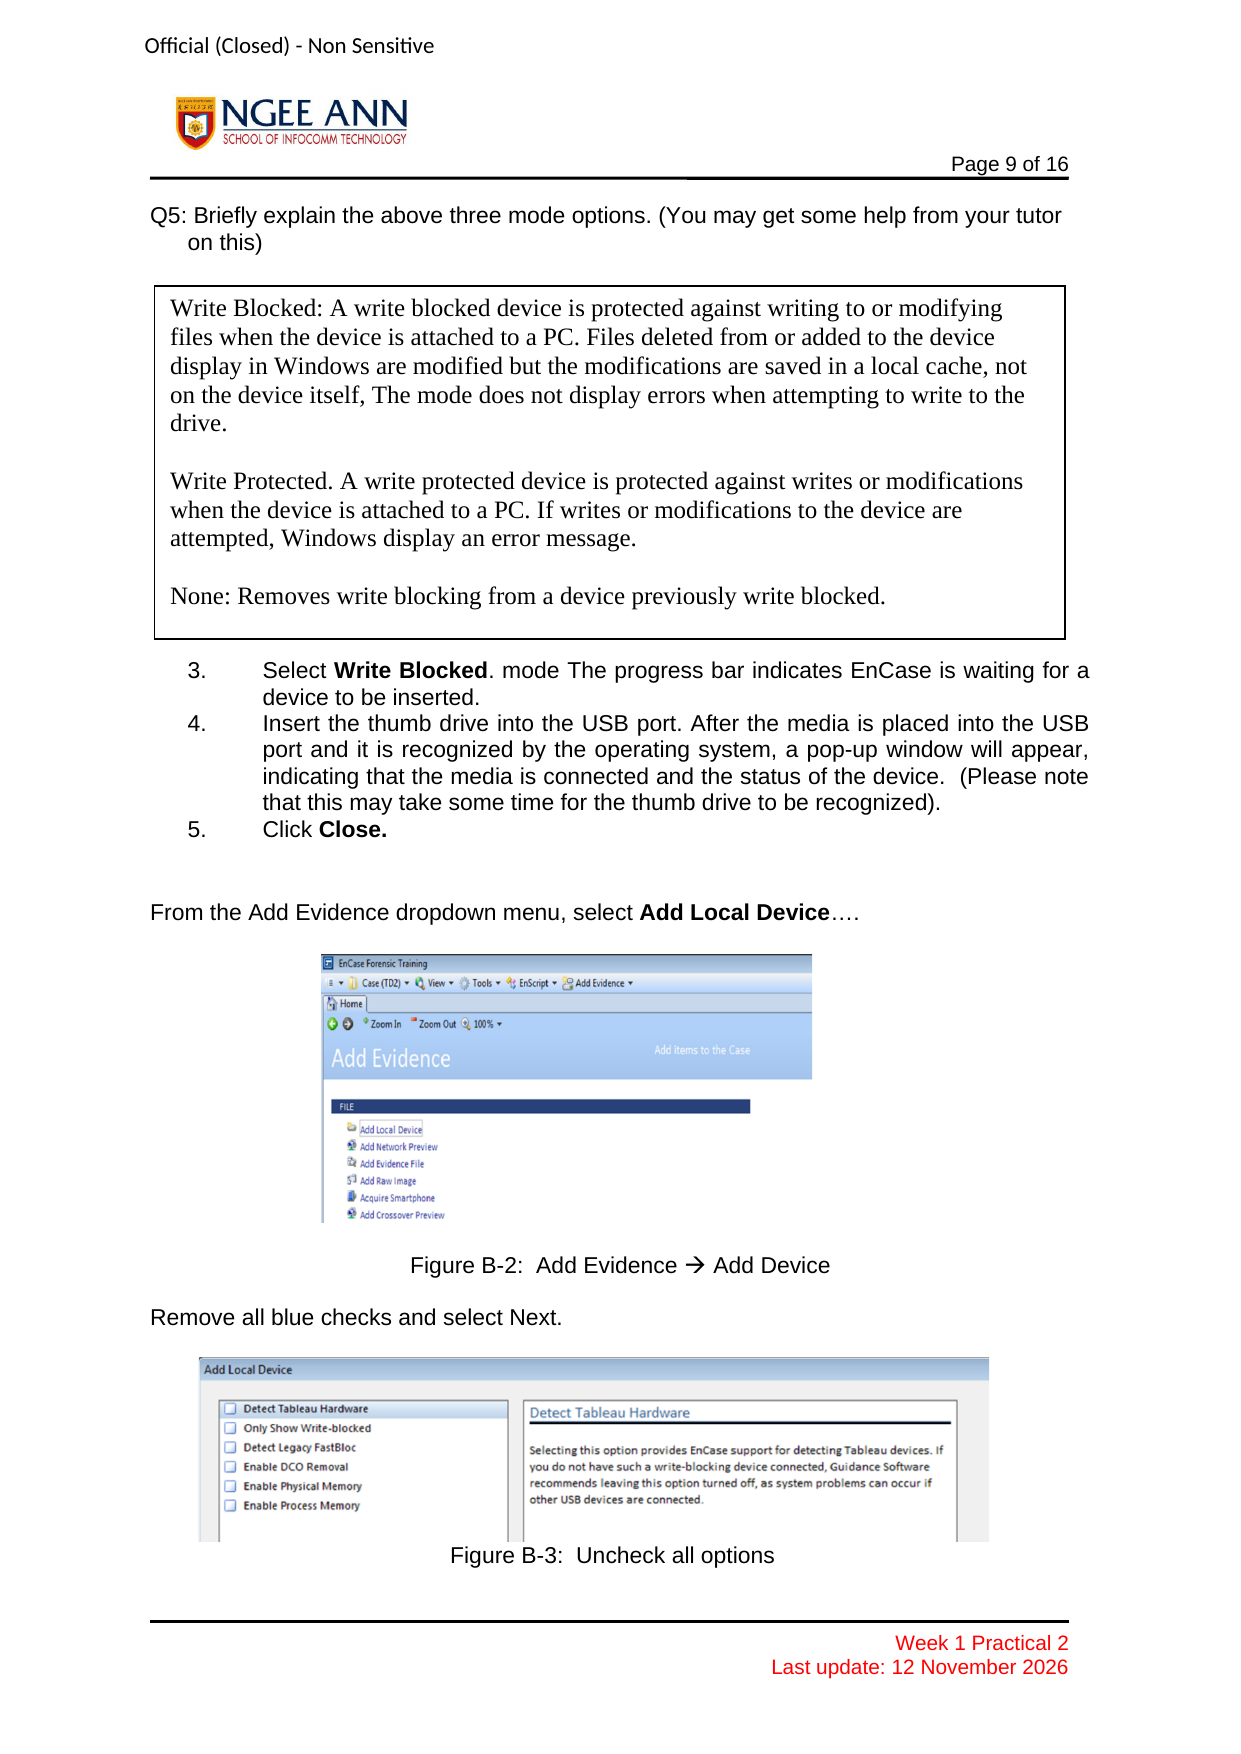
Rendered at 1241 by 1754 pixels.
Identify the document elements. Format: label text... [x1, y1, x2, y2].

text Figure B-2: Add Evidence Add Device [150, 1252, 1090, 1278]
text Q5: Briefly explain the above three mode options. (You may get some help from your tutor on this) [150, 202, 1090, 255]
list Click Close. [187, 816, 1090, 842]
list Insert the thumb drive into the USB port. After the media is placed into the USB port and it is recognized by the operating system, a pop-up window will appear, indicating that the media is connected and the status of the device. (Please note that this may take some time for the thumb drive to be recognized). [187, 710, 1090, 816]
text From the Add Evidence dropdown menu, select Add Local Device…. [150, 899, 1090, 926]
list Select Write Blocked. mode The progress bar indicates EnCase is waiting for a device to be inserted. [187, 657, 1090, 710]
picture [150, 75, 432, 172]
picture [198, 1357, 990, 1542]
text Remove all blue checks and select Next. [150, 1304, 1090, 1331]
picture [321, 954, 813, 1223]
text Figure B-3: Uncheck all options [150, 1542, 1090, 1568]
